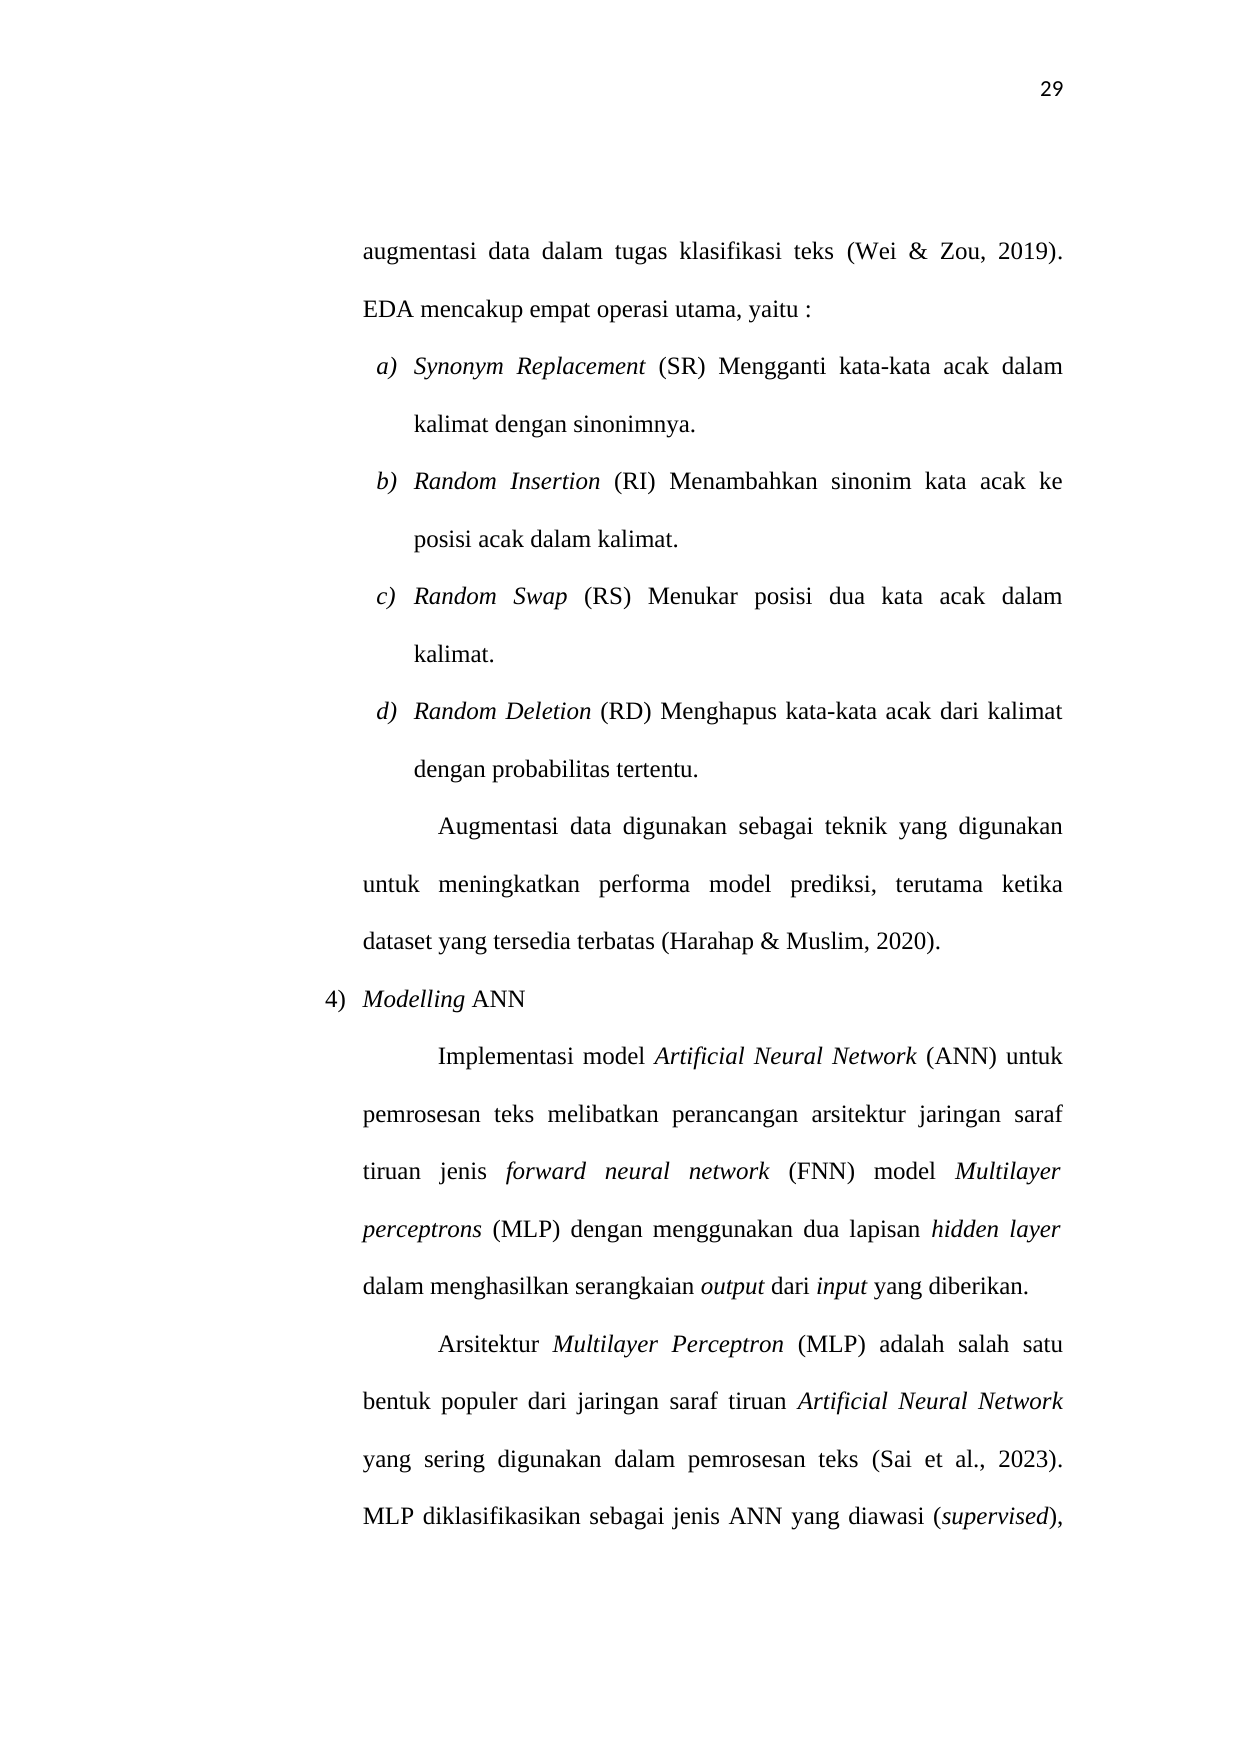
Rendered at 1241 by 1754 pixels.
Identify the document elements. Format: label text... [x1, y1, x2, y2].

list Random Swap (RS) Menukar posisi dua kata acak dalam kalimat. [376, 581, 1063, 667]
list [363, 236, 1063, 322]
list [363, 1329, 1063, 1530]
list Modelling ANN [325, 984, 1063, 1012]
list Implementasi model Artificial Neural Network (ANN) untuk pemrosesan teks melibatkan perancangan arsitektur jaringan saraf tiruan jenis forward neural network (FNN) model Multilayer perceptrons (MLP) dengan menggunakan dua lapisan hidden layer dalam menghasilkan serangkaian output dari input yang diberikan. [363, 1041, 1063, 1300]
list Synonym Replacement (SR) Mengganti kata-kata acak dalam kalimat dengan sinonimnya. [376, 351, 1063, 437]
list Augmentasi data digunakan sebagai teknik yang digunakan untuk meningkatkan performa model prediksi, terutama ketika dataset yang tersedia terbatas . [363, 811, 1063, 955]
list Random Insertion (RI) Menambahkan sinonim kata acak ke posisi acak dalam kalimat. [376, 466, 1063, 552]
list Random Deletion (RD) Menghapus kata-kata acak dari kalimat dengan probabilitas tertentu. [376, 696, 1063, 782]
